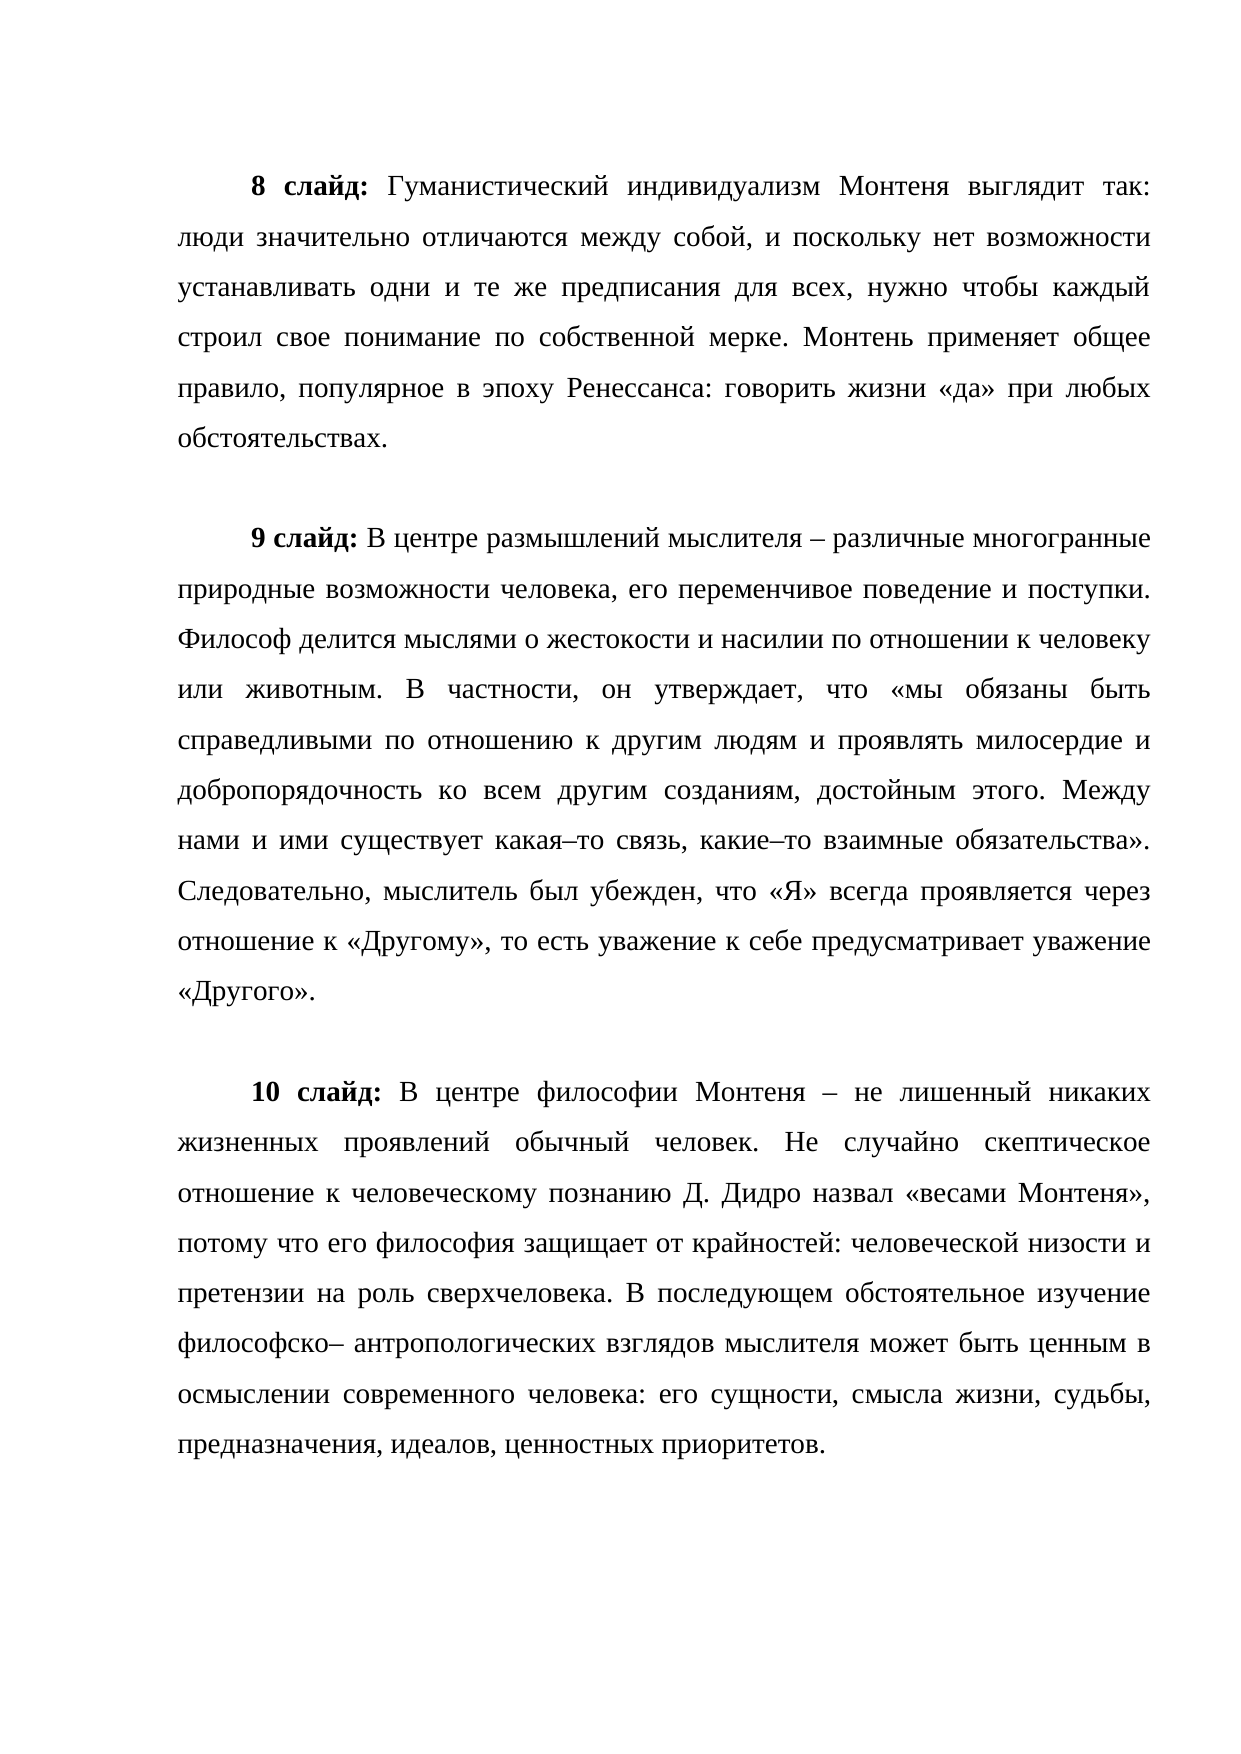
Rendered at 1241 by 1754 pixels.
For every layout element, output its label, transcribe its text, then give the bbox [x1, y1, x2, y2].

text 8 слайд: Гуманистический индивидуализм Монтеня выглядит так: люди значительно отличаются между собой, и поскольку нет возможности устанавливать одни и те же предписания для всех, нужно чтобы каждый строил свое понимание по собственной мерке. Монтень применяет общее правило, популярное в эпоху Ренессанса: говорить жизни «да» при любых обстоятельствах. [177, 168, 1152, 453]
text 9 слайд: В центре размышлений мыслителя – различные многогранные природные возможности человека, его переменчивое поведение и поступки. Философ делится мыслями о жестокости и насилии по отношении к человеку или животным. В частности, он утверждает, что «мы обязаны быть справедливыми по отношению к другим людям и проявлять милосердие и добропорядочность ко всем другим созданиям, достойным этого. Между нами и ими существует какая–то связь, какие–то взаимные обязательства». Следовательно, мыслитель был убежден, что «Я» всегда проявляется через отношение к «Другому», то есть уважение к себе предусматривает уважение «Другого». [177, 521, 1152, 1007]
text 10 слайд: В центре философии Монтеня – не лишенный никаких жизненных проявлений обычный человек. Не случайно скептическое отношение к человеческому познанию Д. Дидро назвал «весами Монтеня», потому что его философия защищает от крайностей: человеческой низости и претензии на роль сверхчеловека. В последующем обстоятельное изучение философско– антропологических взглядов мыслителя может быть ценным в осмыслении современного человека: его сущности, смысла жизни, судьбы, предназначения, идеалов, ценностных приоритетов. [177, 1074, 1152, 1460]
